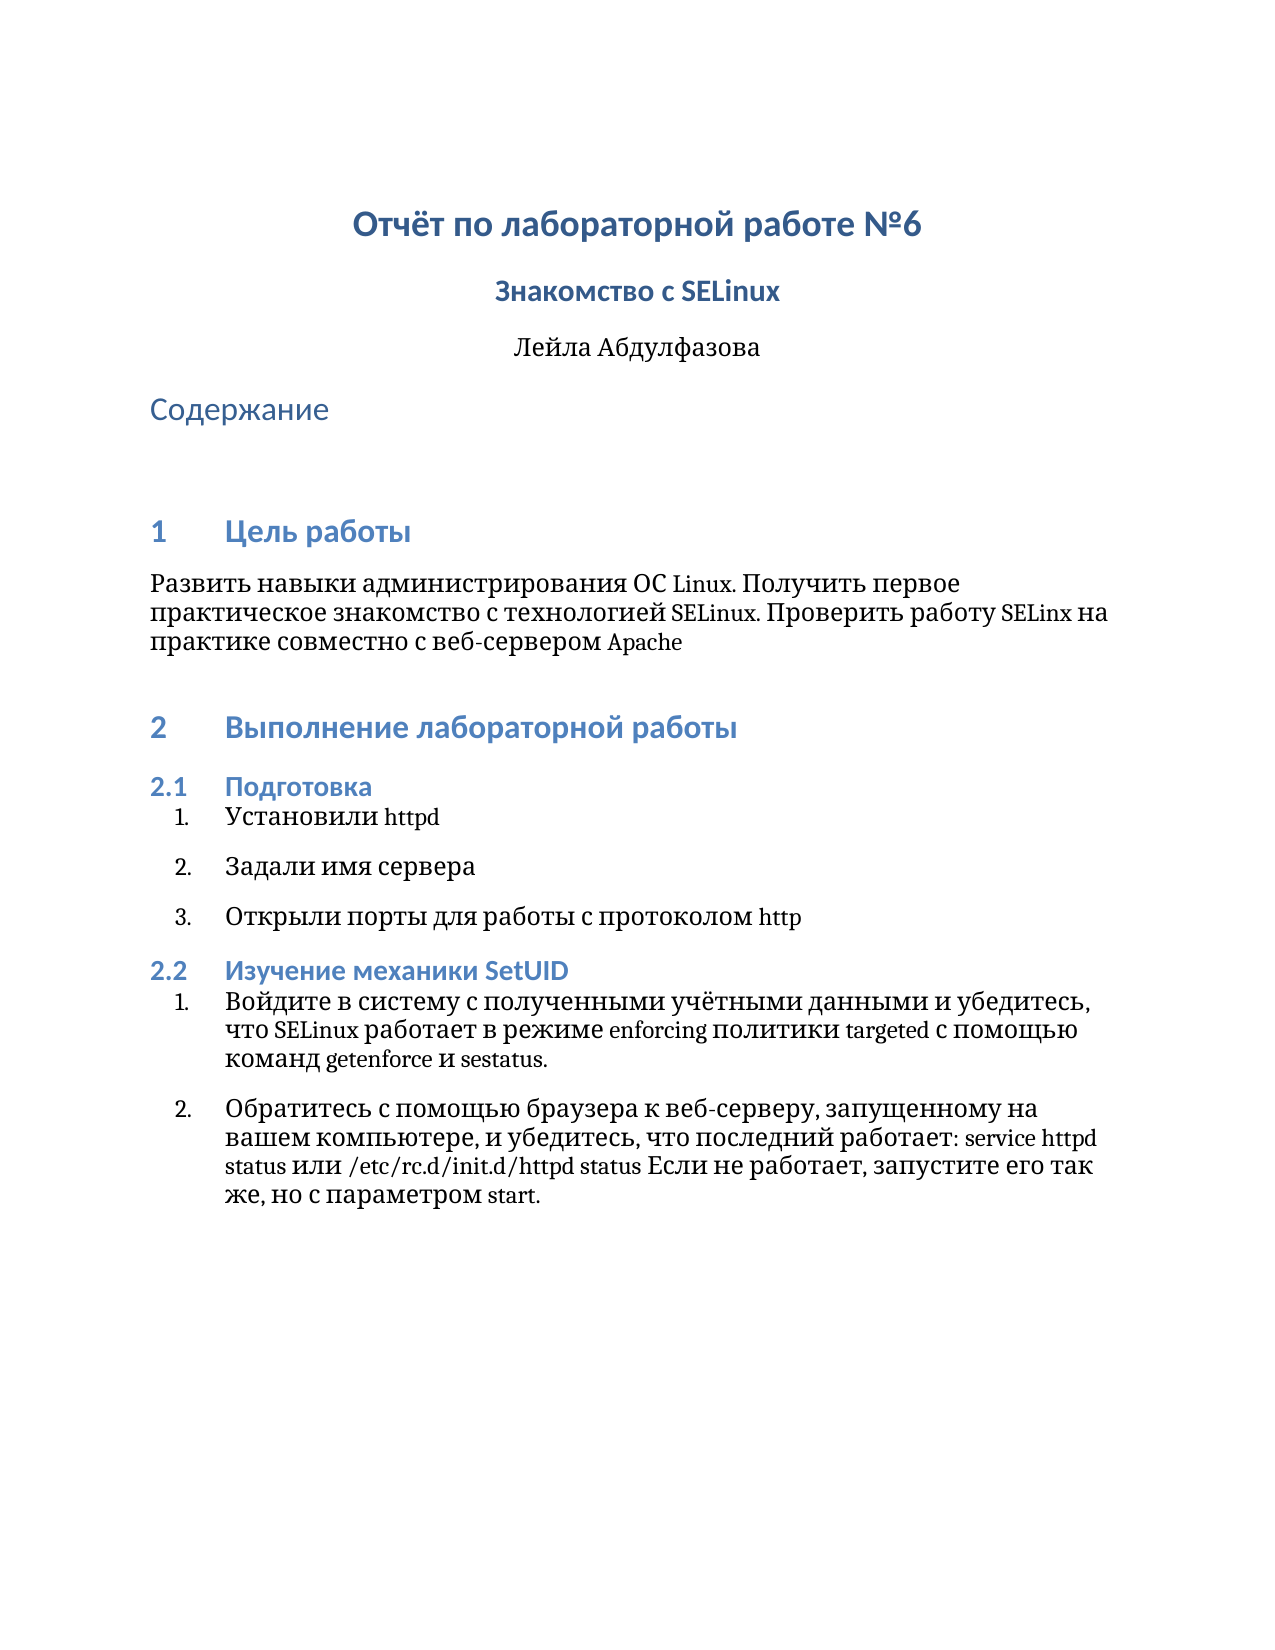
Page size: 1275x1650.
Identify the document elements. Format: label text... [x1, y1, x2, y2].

text Лейла Абдулфазова [150, 334, 1125, 363]
list Войдите в систему с полученными учётными данными и убедитесь, что SELinux работает в режиме enforcing политики targeted с помощью команд getenforce и sestatus. [175, 988, 1125, 1074]
subtitle 2 Выполнение лабораторной работы [150, 706, 1125, 747]
subtitle Знакомство с SELinux [150, 271, 1125, 309]
text Развить навыки администрирования ОС Linux. Получить первое практическое знакомство с технологией SELinux. Проверить работу SELinx на практике совместно с веб-сервером Apache [150, 570, 1125, 656]
subtitle 2.2 Изучение механики SetUID [150, 952, 1125, 988]
list Открыли порты для работы с протоколом http [175, 902, 1125, 931]
list Установили httpd [175, 803, 1125, 832]
subtitle 2.1 Подготовка [150, 768, 1125, 803]
list Задали имя сервера [175, 853, 1125, 882]
title Отчёт по лабораторной работе №6 [150, 200, 1125, 246]
list Обратитесь с помощью браузера к веб-серверу, запущенному на вашем компьютере, и убедитесь, что последний работает: service httpd status или /etc/rc.d/init.d/httpd status Если не работает, запустите его так же, но с параметром start. [175, 1095, 1125, 1210]
subtitle 1 Цель работы [150, 510, 1125, 551]
